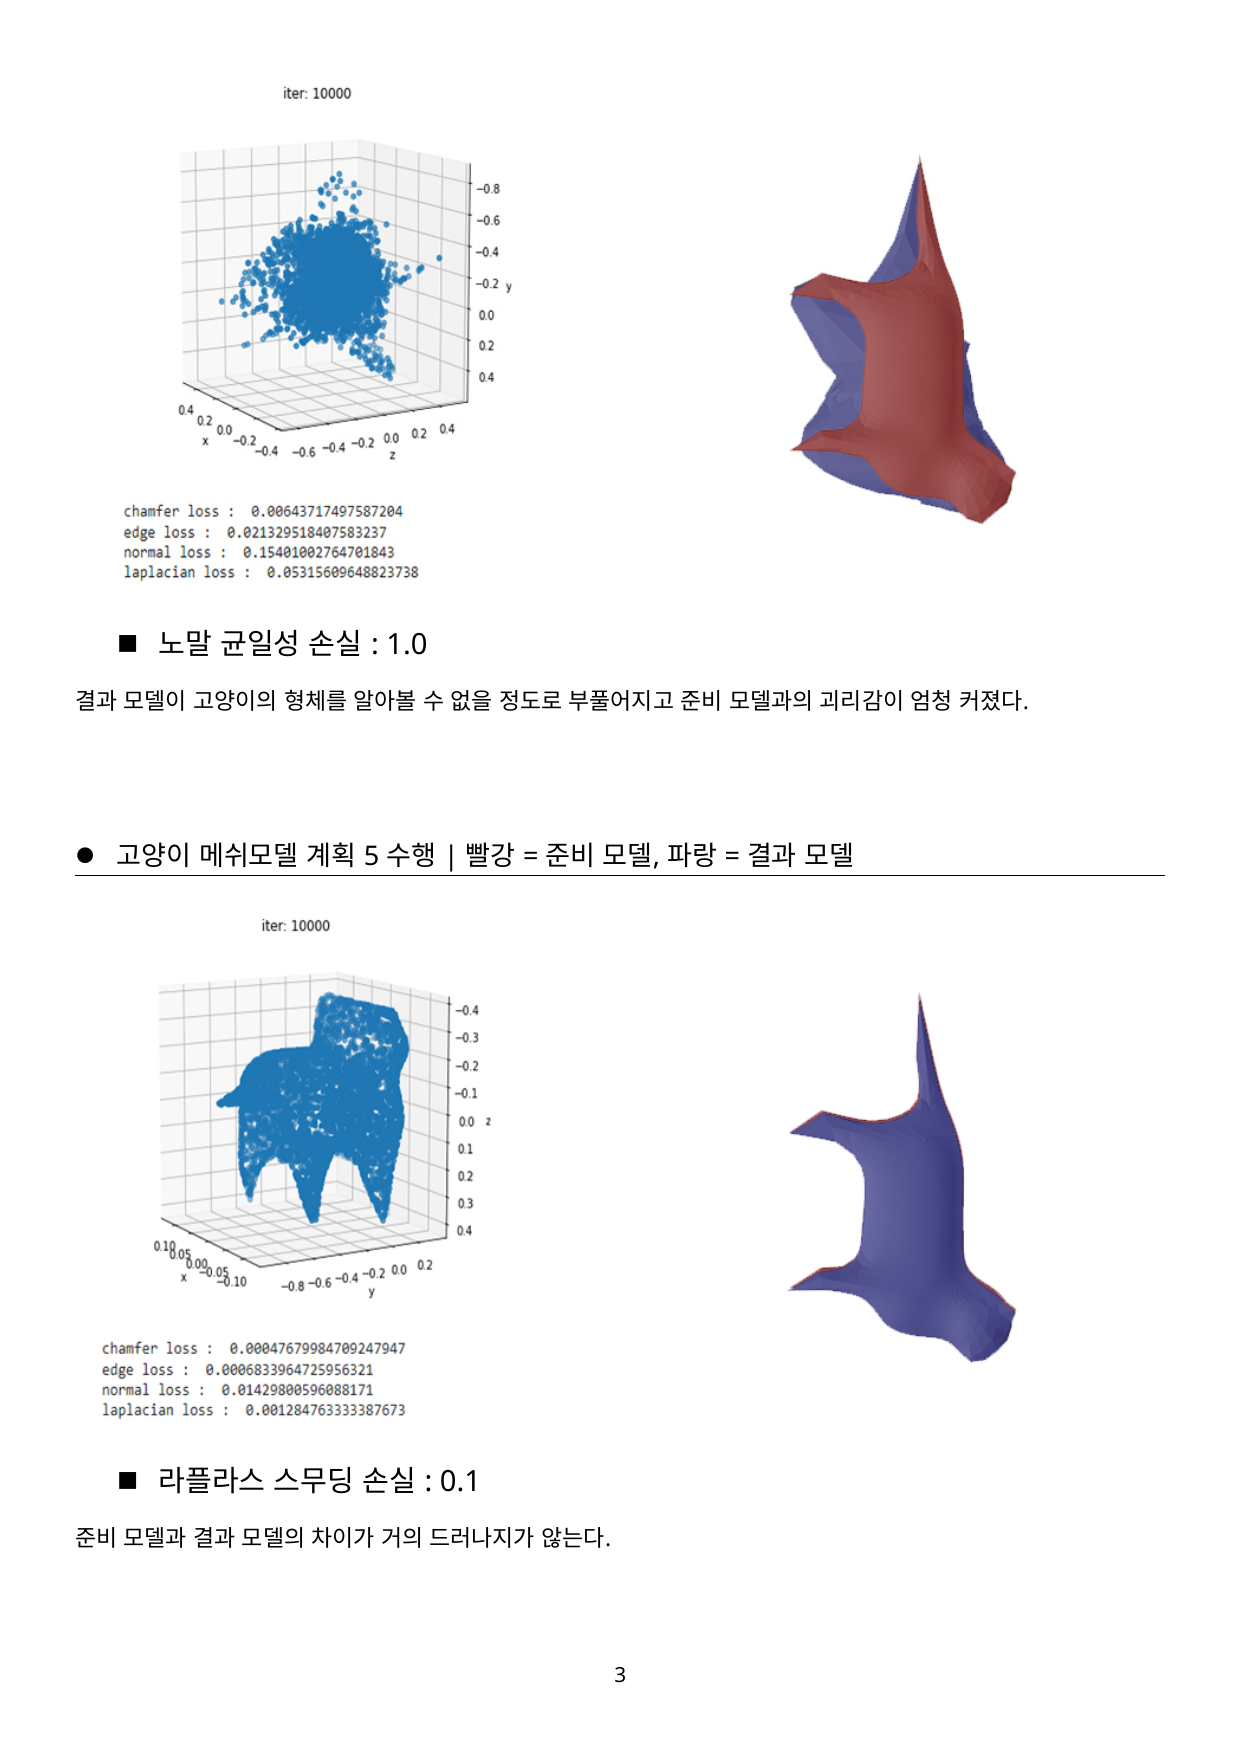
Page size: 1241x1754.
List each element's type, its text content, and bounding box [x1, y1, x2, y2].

text 결과 모델이 고양이의 형체를 알아볼 수 없을 정도로 부풀어지고 준비 모델과의 괴리감이 엄청 커졌다. [75, 683, 1165, 717]
list 라플라스 스무딩 손실 : 0.1 [117, 1458, 1165, 1500]
picture [75, 75, 1165, 602]
list 고양이 메쉬모델 계획 5 수행 | 빨강 = 준비 모델, 파랑 = 결과 모델 [75, 833, 1165, 875]
picture [75, 912, 1165, 1439]
list 노말 균일성 손실 : 1.0 [117, 621, 1165, 663]
text 준비 모델과 결과 모델의 차이가 거의 드러나지가 않는다. [75, 1520, 1165, 1553]
